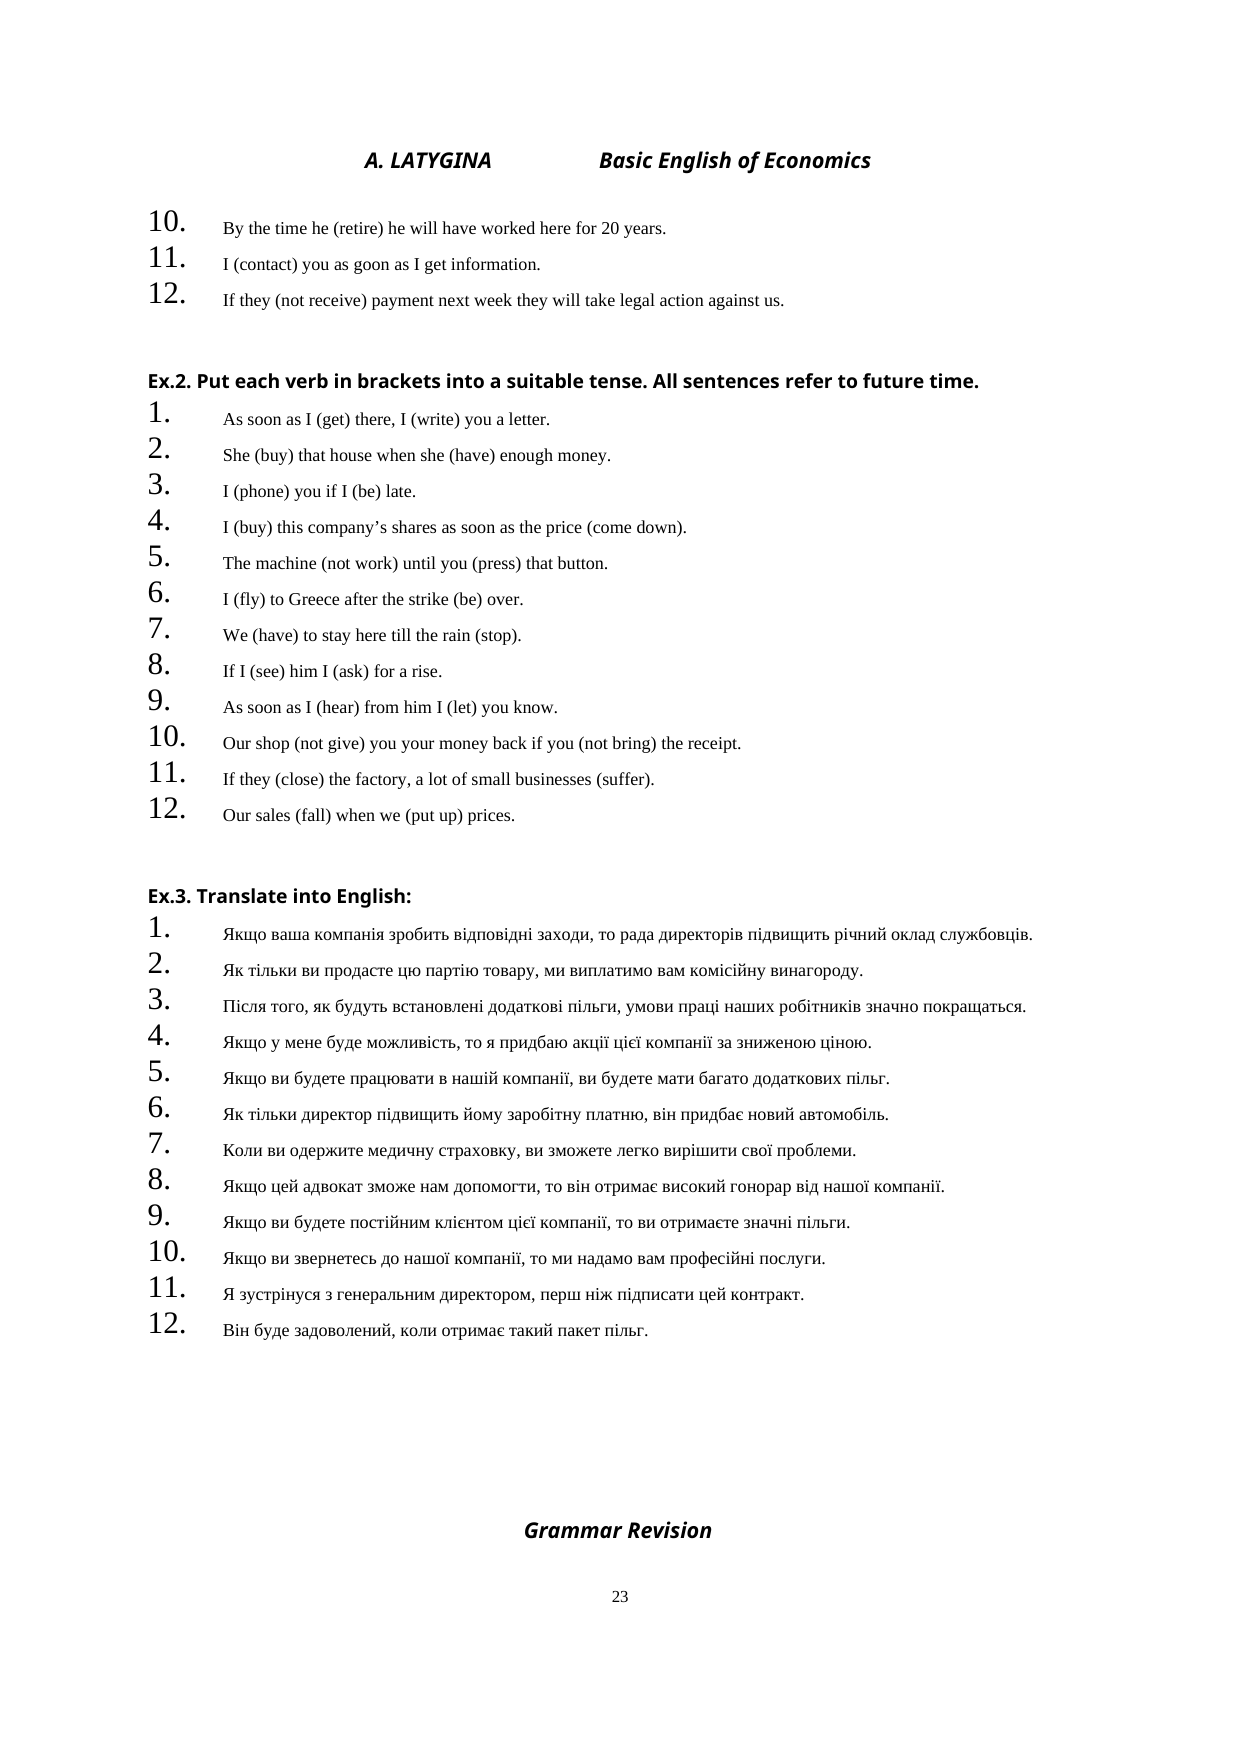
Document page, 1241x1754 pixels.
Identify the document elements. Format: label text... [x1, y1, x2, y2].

list We (have) to stay here till the rain (stop). [147, 609, 1092, 645]
list Після того, як будуть встановлені додаткові пільги, умови праці наших робітників значно покращаться. [147, 981, 1092, 1017]
list By the time he (retire) he will have worked here for 20 years. [147, 202, 1092, 238]
text Grammar Revision [147, 1493, 1092, 1544]
list Our shop (not give) you your money back if you (not bring) the receipt. [147, 717, 1092, 753]
list The machine (not work) until you (press) that button. [147, 537, 1092, 573]
list Як тільки ви продасте цю партію товару, ми виплатимо вам комісійну винагороду. [147, 945, 1092, 981]
list As soon as I (get) there, I (write) you a letter. [147, 394, 1092, 430]
list Якщо ви звернетесь до нашої компанії, то ми надамо вам професійні послуги. [147, 1232, 1092, 1268]
list Я зустрінуся з генеральним директором, перш ніж підписати цей контракт. [147, 1268, 1092, 1304]
list I (contact) you as goon as I get information. [147, 238, 1092, 274]
list As soon as I (hear) from him I (let) you know. [147, 681, 1092, 717]
list Якщо ви будете працювати в нашій компанії, ви будете мати багато додаткових пільг. [147, 1052, 1092, 1088]
list Він буде задоволений, коли отримає такий пакет пільг. [147, 1304, 1092, 1340]
list If they (not receive) payment next week they will take legal action against us. [147, 274, 1092, 310]
list Якщо цей адвокат зможе нам допомогти, то він отримає високий гонорар від нашої компанії. [147, 1160, 1092, 1196]
list Якщо ваша компанія зробить відповідні заходи, то рада директорів підвищить річний оклад службовців. [147, 909, 1092, 945]
list Якщо ви будете постійним клієнтом цієї компанії, то ви отримаєте значні пільги. [147, 1196, 1092, 1232]
list I (fly) to Greece after the strike (be) over. [147, 573, 1092, 609]
list If they (close) the factory, a lot of small businesses (suffer). [147, 753, 1092, 789]
list Our sales (fall) when we (put up) prices. [147, 789, 1092, 825]
list Коли ви одержите медичну страховку, ви зможете легко вирішити свої проблеми. [147, 1124, 1092, 1160]
list She (buy) that house when she (have) enough money. [147, 430, 1092, 466]
list If I (see) him I (ask) for a rise. [147, 645, 1092, 681]
list Якщо у мене буде можливість, то я придбаю акції цієї компанії за зниженою ціною. [147, 1017, 1092, 1052]
list I (buy) this company’s shares as soon as the price (come down). [147, 502, 1092, 537]
text Ex.2. Put each verb in brackets into a suitable tense. All sentences refer to future time. [147, 348, 1092, 394]
list I (phone) you if I (be) late. [147, 466, 1092, 502]
text Ex.3. Translate into English: [147, 863, 1092, 909]
list Як тільки директор підвищить йому заробітну платню, він придбає новий автомобіль. [147, 1088, 1092, 1124]
